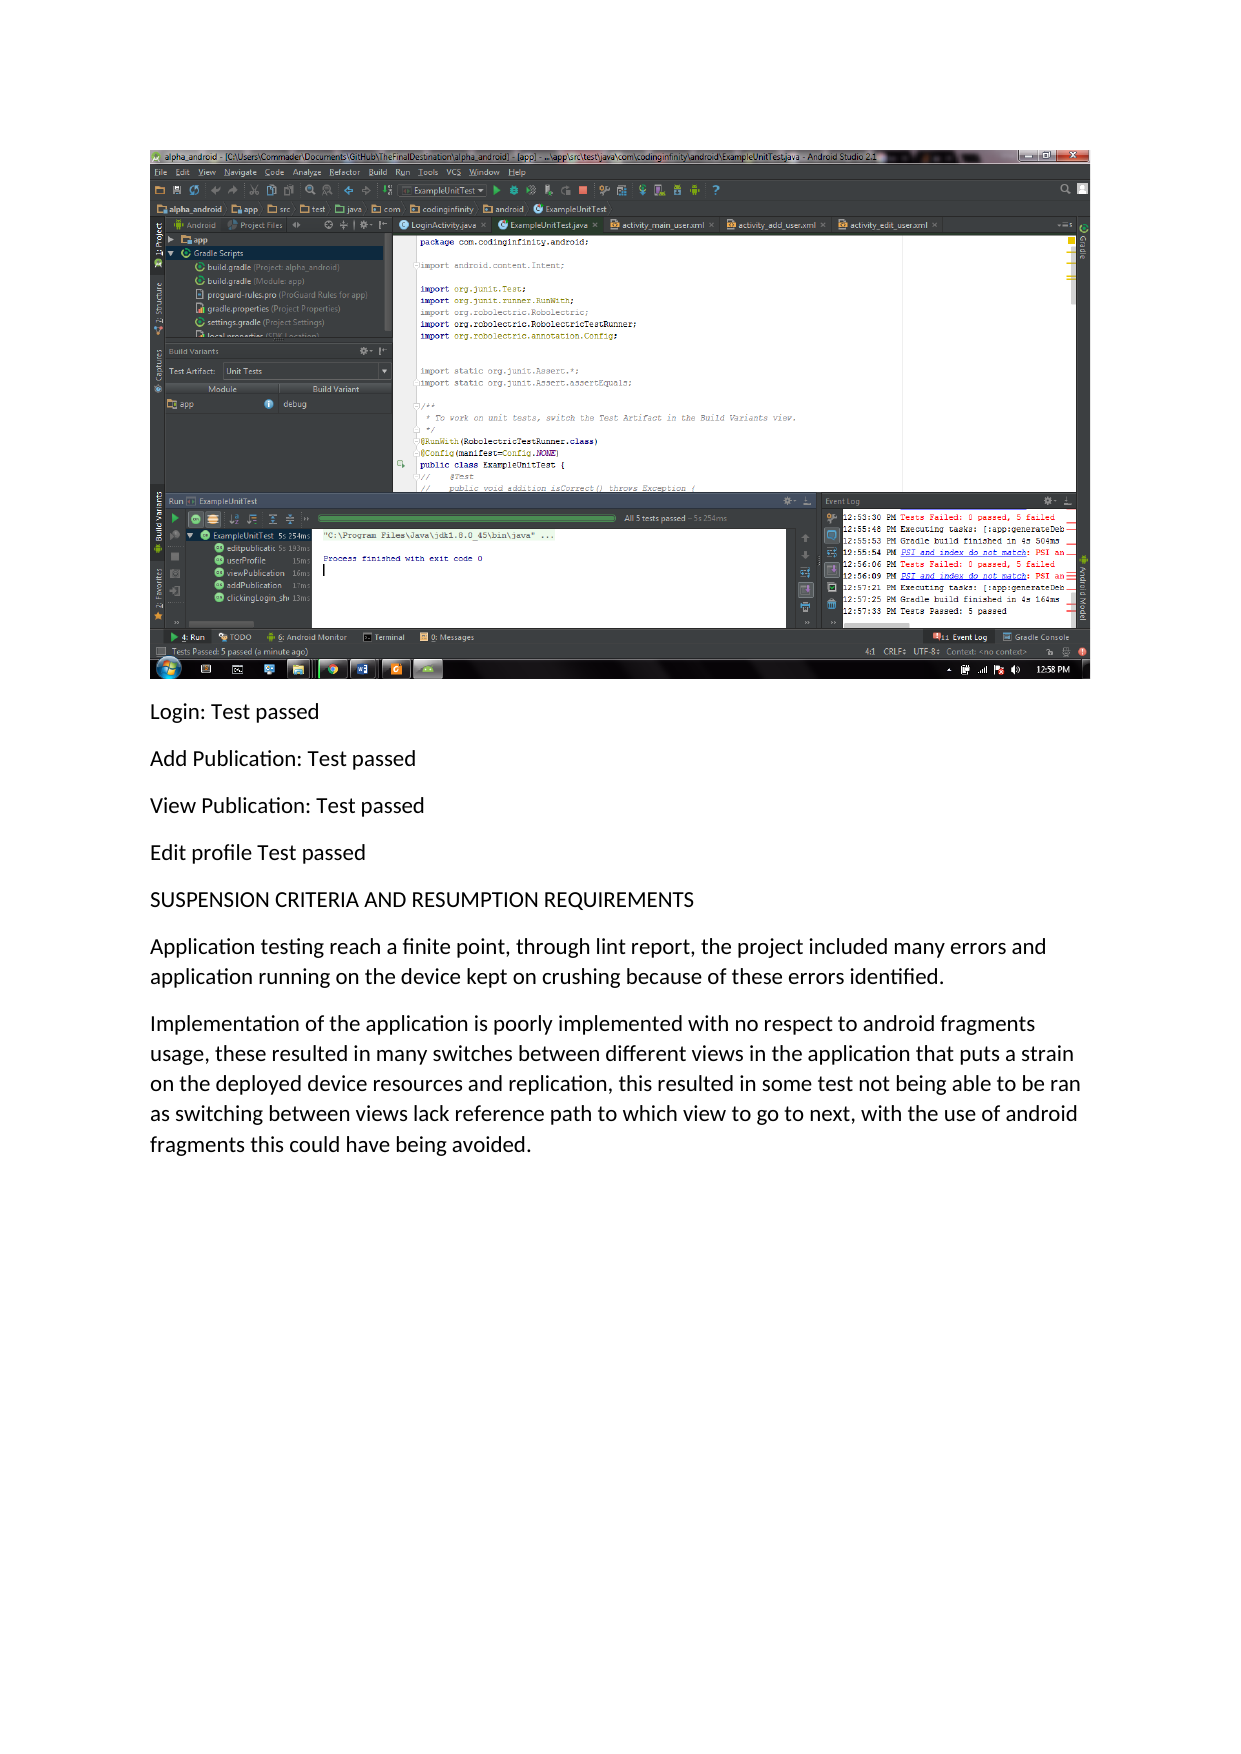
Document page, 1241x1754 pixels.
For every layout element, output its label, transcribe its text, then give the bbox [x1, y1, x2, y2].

text View Publication: Test passed [150, 791, 1090, 819]
text SUSPENSION CRITERIA AND RESUMPTION REQUIREMENTS [150, 885, 1090, 913]
text Add Publication: Test passed [150, 744, 1090, 772]
text Edit profile Test passed [150, 838, 1090, 866]
picture [150, 150, 1091, 679]
text Application testing reach a finite point, through lint report, the project included many errors and application running on the device kept on crushing because of these errors identified. [150, 932, 1090, 990]
text Login: Test passed [150, 697, 1090, 726]
text Implementation of the application is poorly implemented with no respect to android fragments usage, these resulted in many switches between different views in the application that puts a strain on the deployed device resources and replication, this resulted in some test not being able to be ran as switching between views lack reference path to which view to go to next, with the use of android fragments this could have being avoided. [150, 1009, 1090, 1158]
